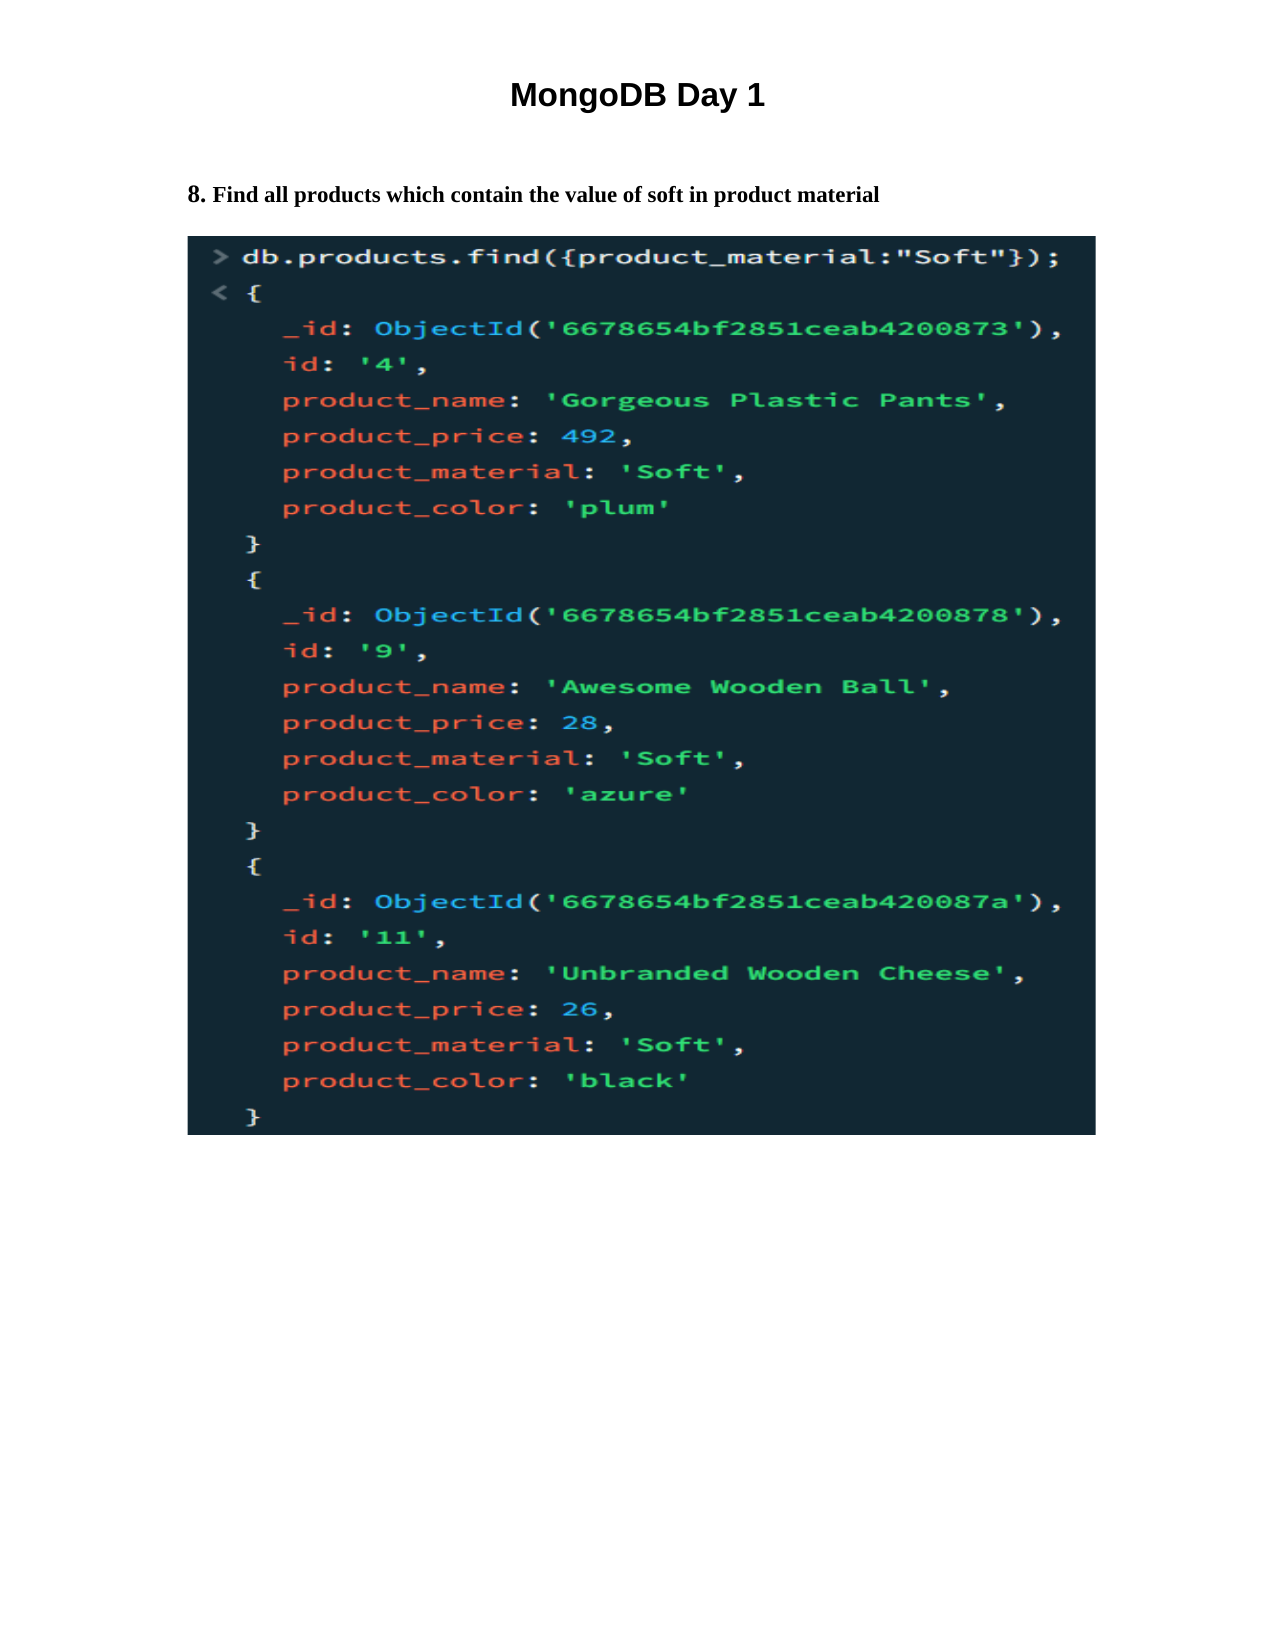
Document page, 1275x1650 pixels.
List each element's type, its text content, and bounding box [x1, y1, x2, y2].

picture [187, 236, 1096, 1135]
text 8. Find all products which contain the value of soft in product material [187, 179, 1087, 207]
